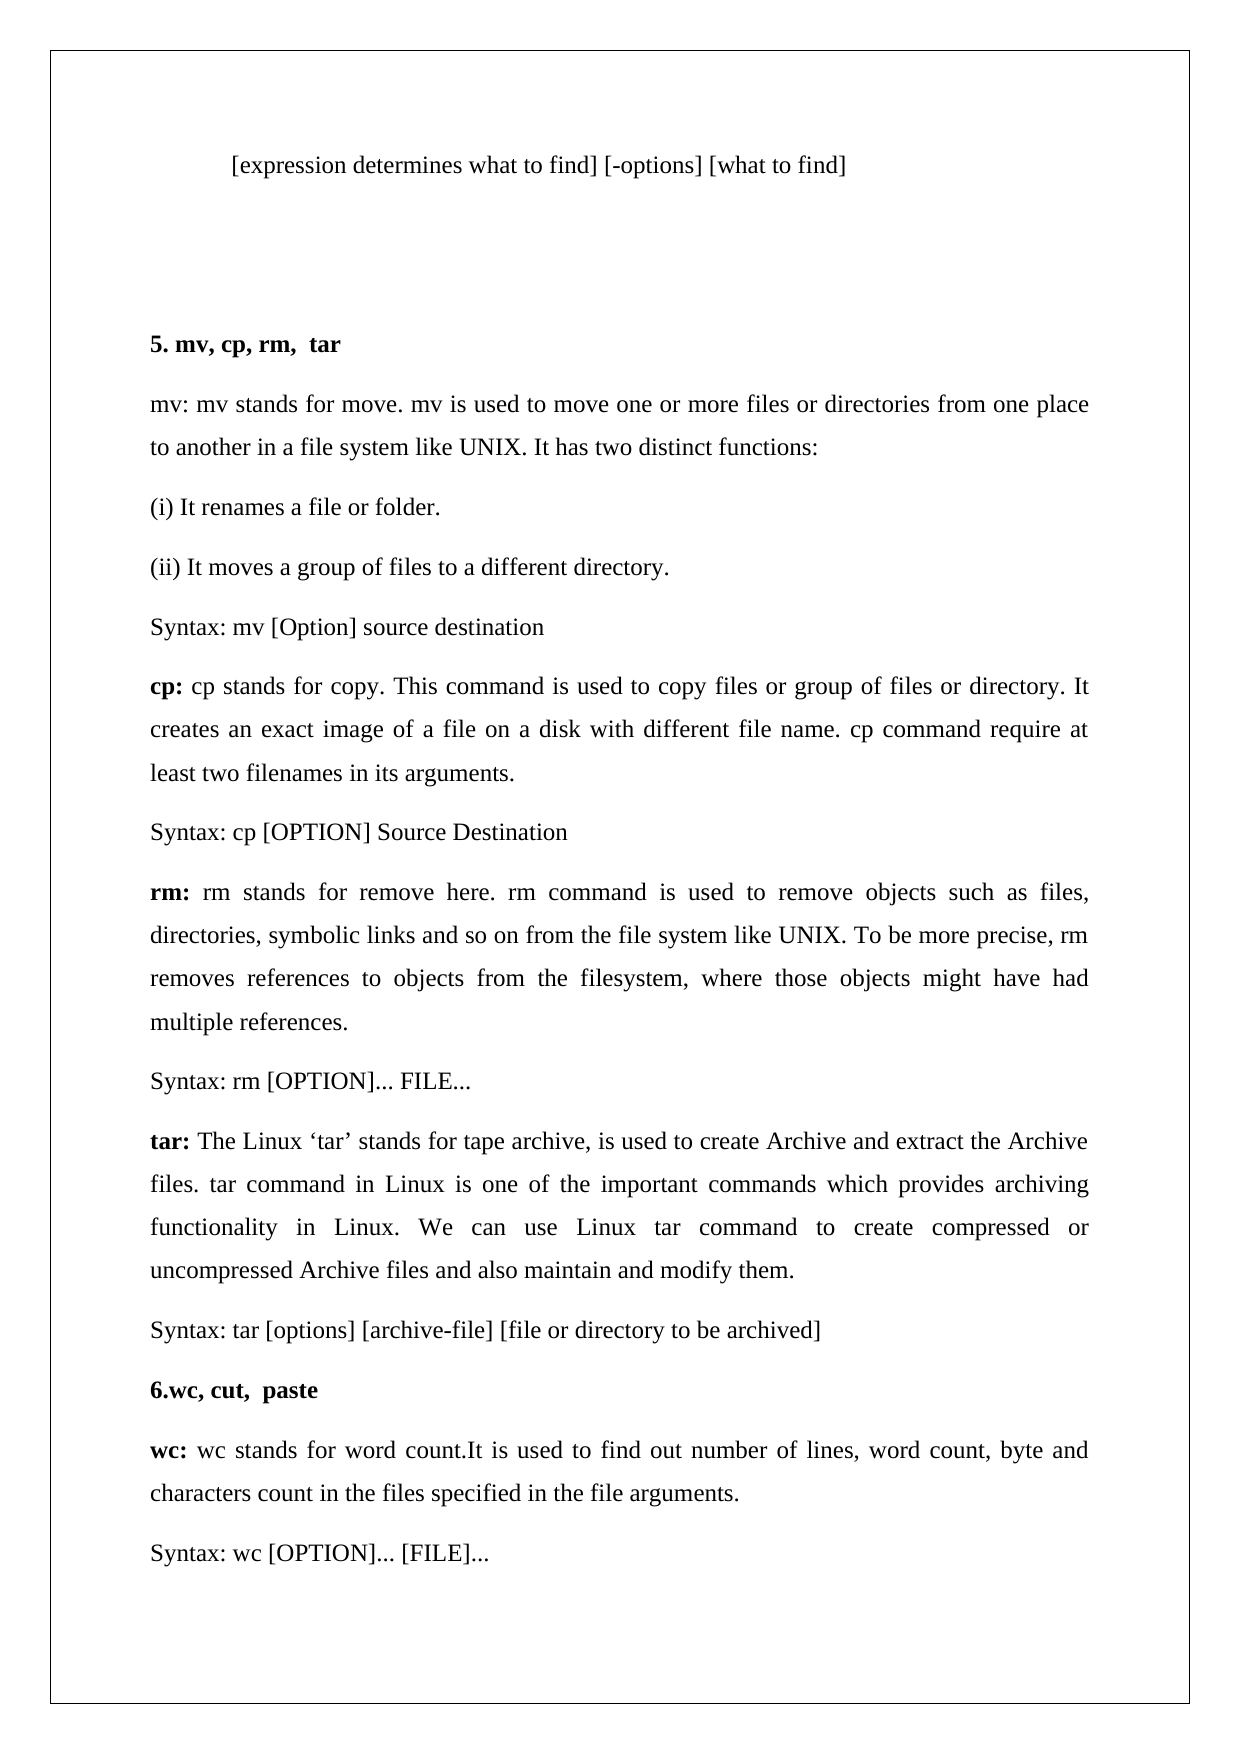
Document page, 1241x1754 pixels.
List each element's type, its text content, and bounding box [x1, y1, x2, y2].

text Syntax: wc [OPTION]... [FILE]... [150, 1538, 1090, 1567]
text [expression determines what to find] [-options] [what to find] [225, 150, 1090, 179]
text Syntax: cp [OPTION] Source Destination [150, 817, 1090, 846]
text 6.wc, cut, paste [150, 1375, 1090, 1404]
text Syntax: rm [OPTION]... FILE... [150, 1066, 1090, 1095]
text (ii) It moves a group of files to a different directory. [150, 552, 1090, 581]
text Syntax: tar [options] [archive-file] [file or directory to be archived] [150, 1315, 1090, 1344]
text rm: rm stands for remove here. rm command is used to remove objects such as files, directories, symbolic links and so on from the file system like UNIX. To be more precise, rm removes references to objects from the filesystem, where those objects might have had multiple references. [150, 877, 1090, 1035]
text cp: cp stands for copy. This command is used to copy files or group of files or directory. It creates an exact image of a file on a disk with different file name. cp command require at least two filenames in its arguments. [150, 671, 1090, 786]
text Syntax: mv [Option] source destination [150, 612, 1090, 640]
text wc: wc stands for word count.It is used to find out number of lines, word count, byte and characters count in the files specified in the file arguments. [150, 1435, 1090, 1507]
text 5. mv, cp, rm, tar [150, 329, 1090, 358]
text mv: mv stands for move. mv is used to move one or more files or directories from one place to another in a file system like UNIX. It has two distinct functions: [150, 389, 1090, 461]
text (i) It renames a file or folder. [150, 492, 1090, 521]
text tar: The Linux ‘tar’ stands for tape archive, is used to create Archive and extract the Archive files. tar command in Linux is one of the important commands which provides archiving functionality in Linux. We can use Linux tar command to create compressed or uncompressed Archive files and also maintain and modify them. [150, 1126, 1090, 1284]
